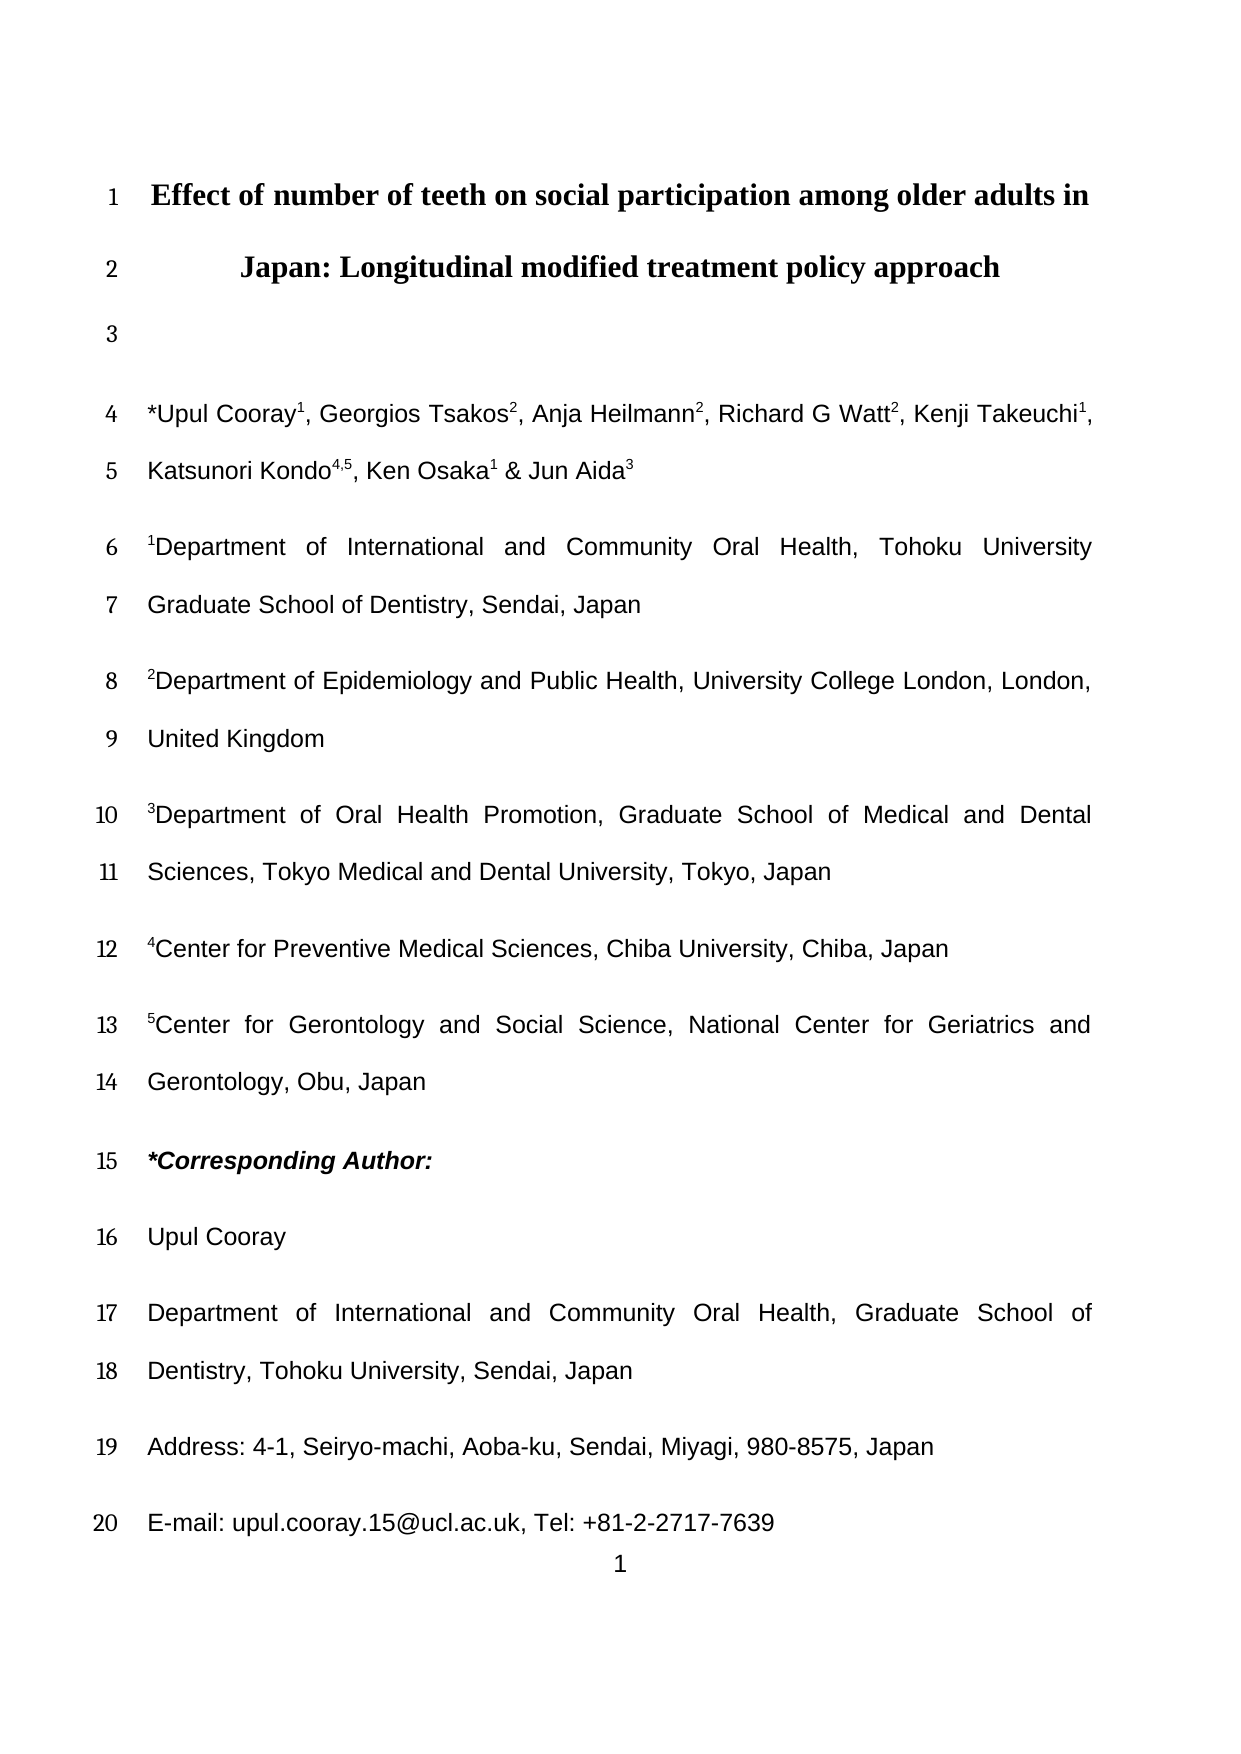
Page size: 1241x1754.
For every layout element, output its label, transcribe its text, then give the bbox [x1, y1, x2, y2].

text 4Center for Preventive Medical Sciences, Chiba University, Chiba, Japan [147, 933, 1093, 962]
subtitle *Corresponding Author: [147, 1146, 1093, 1174]
text Department of International and Community Oral Health, Graduate School of Dentistry, Tohoku University, Sendai, Japan [147, 1298, 1093, 1384]
text Address: 4-1, Seiryo-machi, Aoba-ku, Sendai, Miyagi, 980-8575, Japan [147, 1432, 1093, 1461]
text Upul Cooray [147, 1222, 1093, 1251]
text 1Department of International and Community Oral Health, Tohoku University Graduate School of Dentistry, Sendai, Japan [147, 532, 1093, 618]
title Effect of number of teeth on social participation among older adults in Japan: Longitudinal modified treatment policy approach [147, 176, 1093, 284]
text *Upul Cooray1, Georgios Tsakos2, Anja Heilmann2, Richard G Watt2, Kenji Takeuchi1, Katsunori Kondo4,5, Ken Osaka1 & Jun Aida3 [147, 398, 1093, 485]
text 3Department of Oral Health Promotion, Graduate School of Medical and Dental Sciences, Tokyo Medical and Dental University, Tokyo, Japan [147, 800, 1093, 886]
text E-mail: upul.cooray.15@ucl.ac.uk, Tel: +81-2-2717-7639 [147, 1508, 1093, 1537]
text 2Department of Epidemiology and Public Health, University College London, London, United Kingdom [147, 666, 1093, 752]
text 5Center for Gerontology and Social Science, National Center for Geriatrics and Gerontology, Obu, Japan [147, 1010, 1093, 1096]
